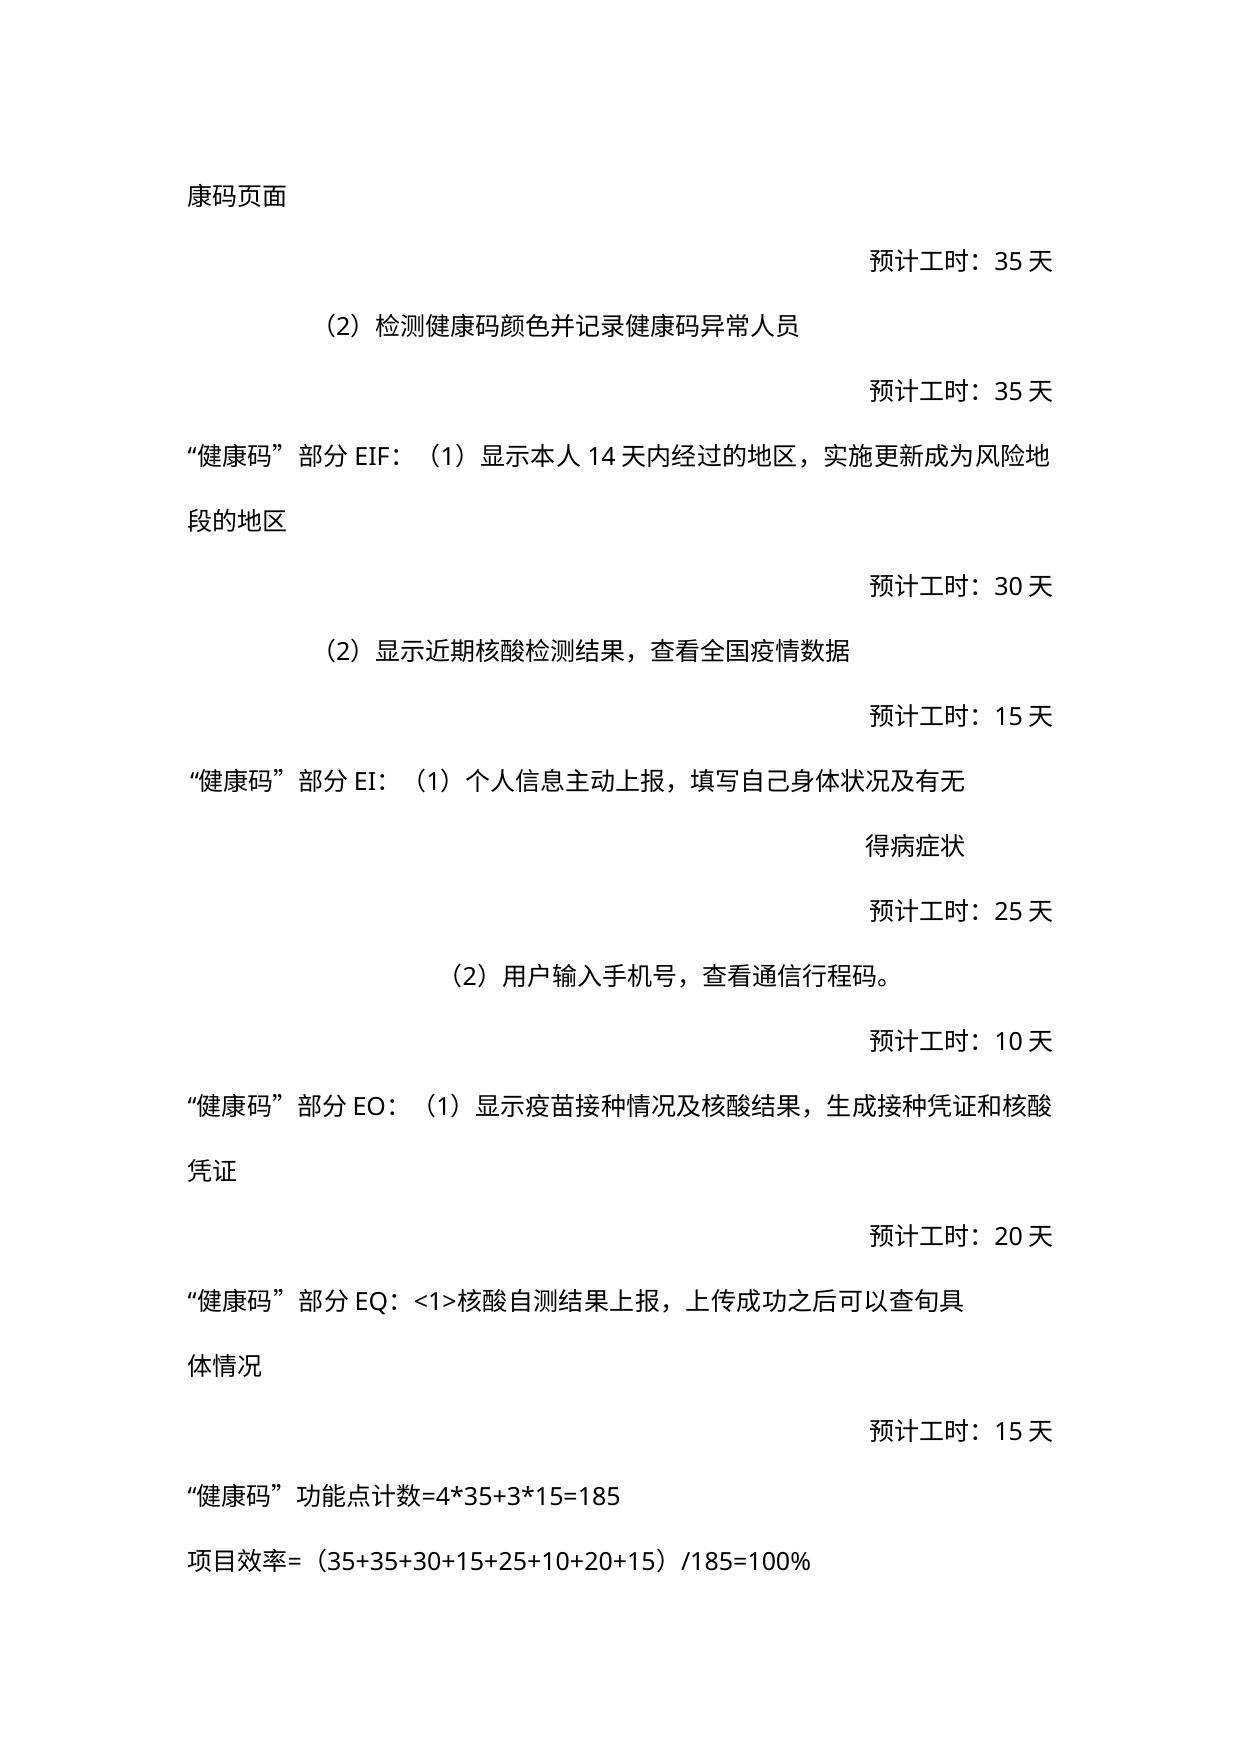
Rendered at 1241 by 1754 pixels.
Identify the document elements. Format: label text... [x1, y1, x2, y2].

text “健康码”部分EO：（1）显示疫苗接种情况及核酸结果，生成接种凭证和核酸凭证 [187, 1072, 1053, 1202]
text “健康码”部分EI：（1）个人信息主动上报，填写自己身体状况及有无得病症状 [187, 747, 965, 877]
text 预计工时：15天 [187, 682, 1053, 747]
text （2）显示近期核酸检测结果，查看全国疫情数据 [187, 617, 1053, 682]
text （2）检测健康码颜色并记录健康码异常人员 [187, 292, 1053, 357]
text 预计工时：30天 [187, 552, 1053, 617]
text 预计工时：10天 [187, 1007, 1053, 1072]
text “健康码”功能点计数=4*35+3*15=185 [187, 1462, 1053, 1527]
text “健康码”部分EIF：（1）显示本人14天内经过的地区，实施更新成为风险地段的地区 [187, 422, 1053, 552]
text “健康码”部分EQ：<1>核酸自测结果上报，上传成功之后可以查旬具体情况 [187, 1267, 965, 1397]
text 预计工时：20天 [187, 1202, 1053, 1267]
text （2）用户输入手机号，查看通信行程码。 [187, 942, 965, 1007]
text 预计工时：35天 [187, 357, 1053, 422]
text 项目效率=（35+35+30+15+25+10+20+15）/185=100% [187, 1527, 1053, 1592]
text 预计工时：35天 [187, 227, 1053, 292]
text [187, 162, 1053, 227]
text 预计工时：25天 [187, 877, 1053, 942]
text 预计工时：15天 [187, 1397, 1053, 1462]
